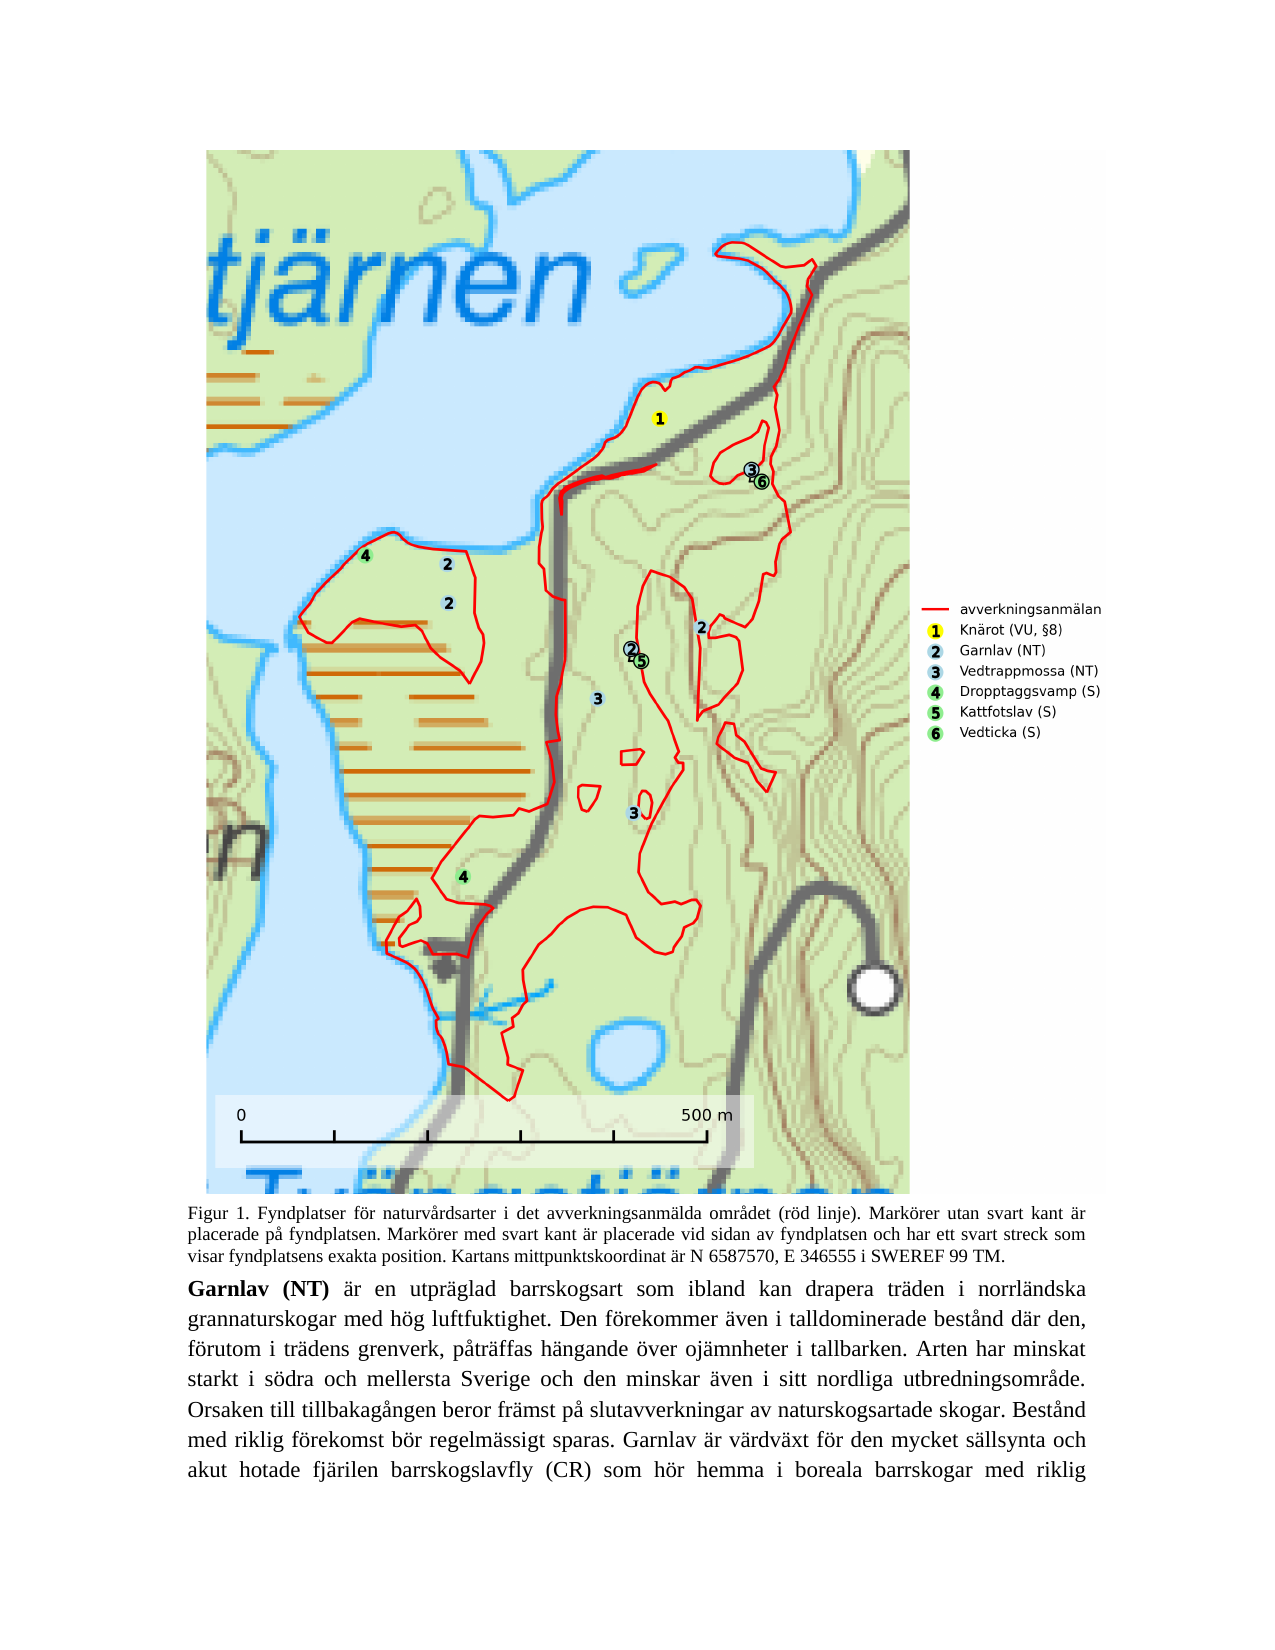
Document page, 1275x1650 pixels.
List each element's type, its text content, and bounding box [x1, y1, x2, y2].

text Figur 1. Fyndplatser för naturvårdsarter i det avverkningsanmälda området (röd linje). Markörer utan svart kant är placerade på fyndplatsen. Markörer med svart kant är placerade vid sidan av fyndplatsen och har ett svart streck som visar fyndplatsens exakta position. Kartans mittpunktskoordinat är N 6587570, E 346555 i SWEREF 99 TM. [187, 1202, 1087, 1266]
picture [206, 150, 1107, 1194]
